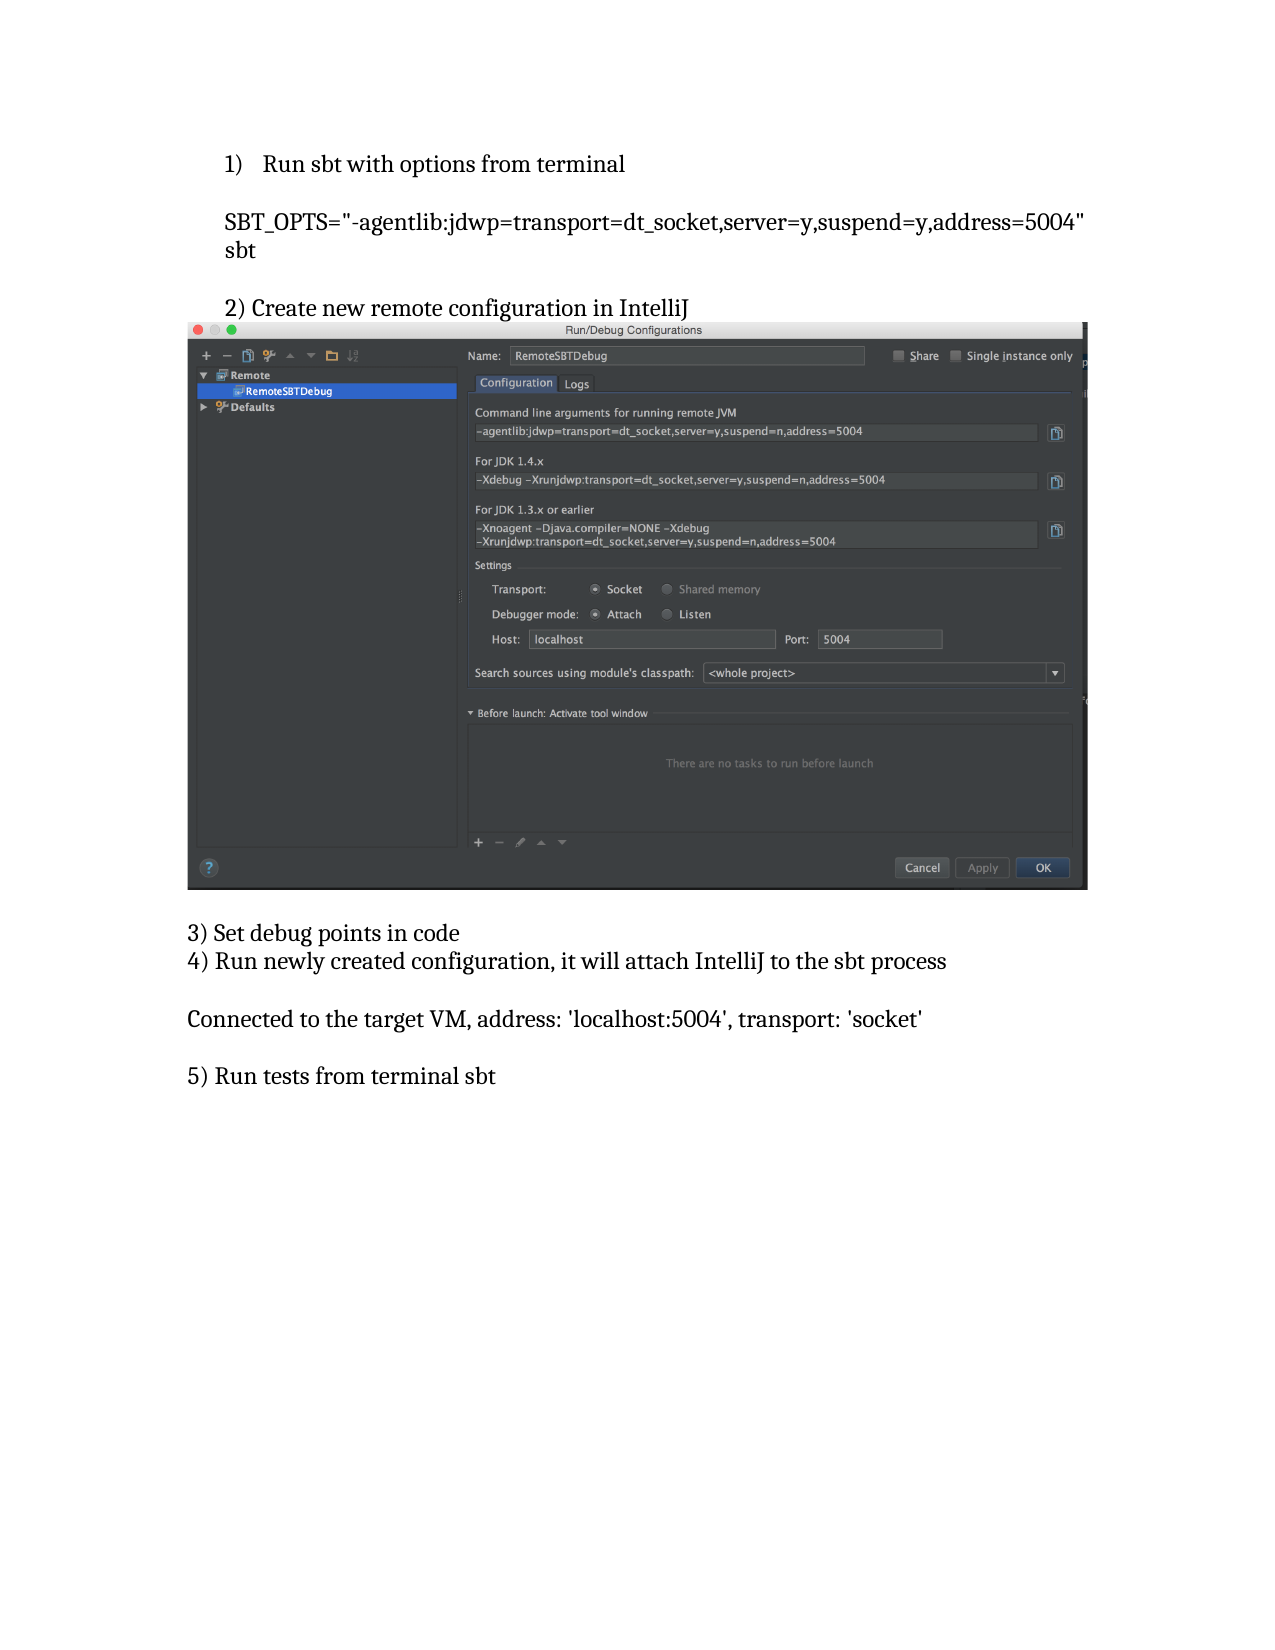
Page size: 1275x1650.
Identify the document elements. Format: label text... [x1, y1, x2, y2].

text 3) Set debug points in code [187, 918, 1087, 947]
picture [187, 322, 1088, 890]
text Connected to the target VM, address: 'localhost:5004', transport: 'socket' [187, 1005, 1087, 1033]
list Run sbt with options from terminal [225, 150, 1087, 179]
text SBT_OPTS="-agentlib:jdwp=transport=dt_socket,server=y,suspend=y,address=5004" sbt [225, 207, 1087, 265]
text 4) Run newly created configuration, it will attach IntelliJ to the sbt process [187, 947, 1087, 976]
text 2) Create new remote configuration in IntelliJ [225, 294, 1087, 322]
text 5) Run tests from terminal sbt [187, 1062, 1087, 1091]
